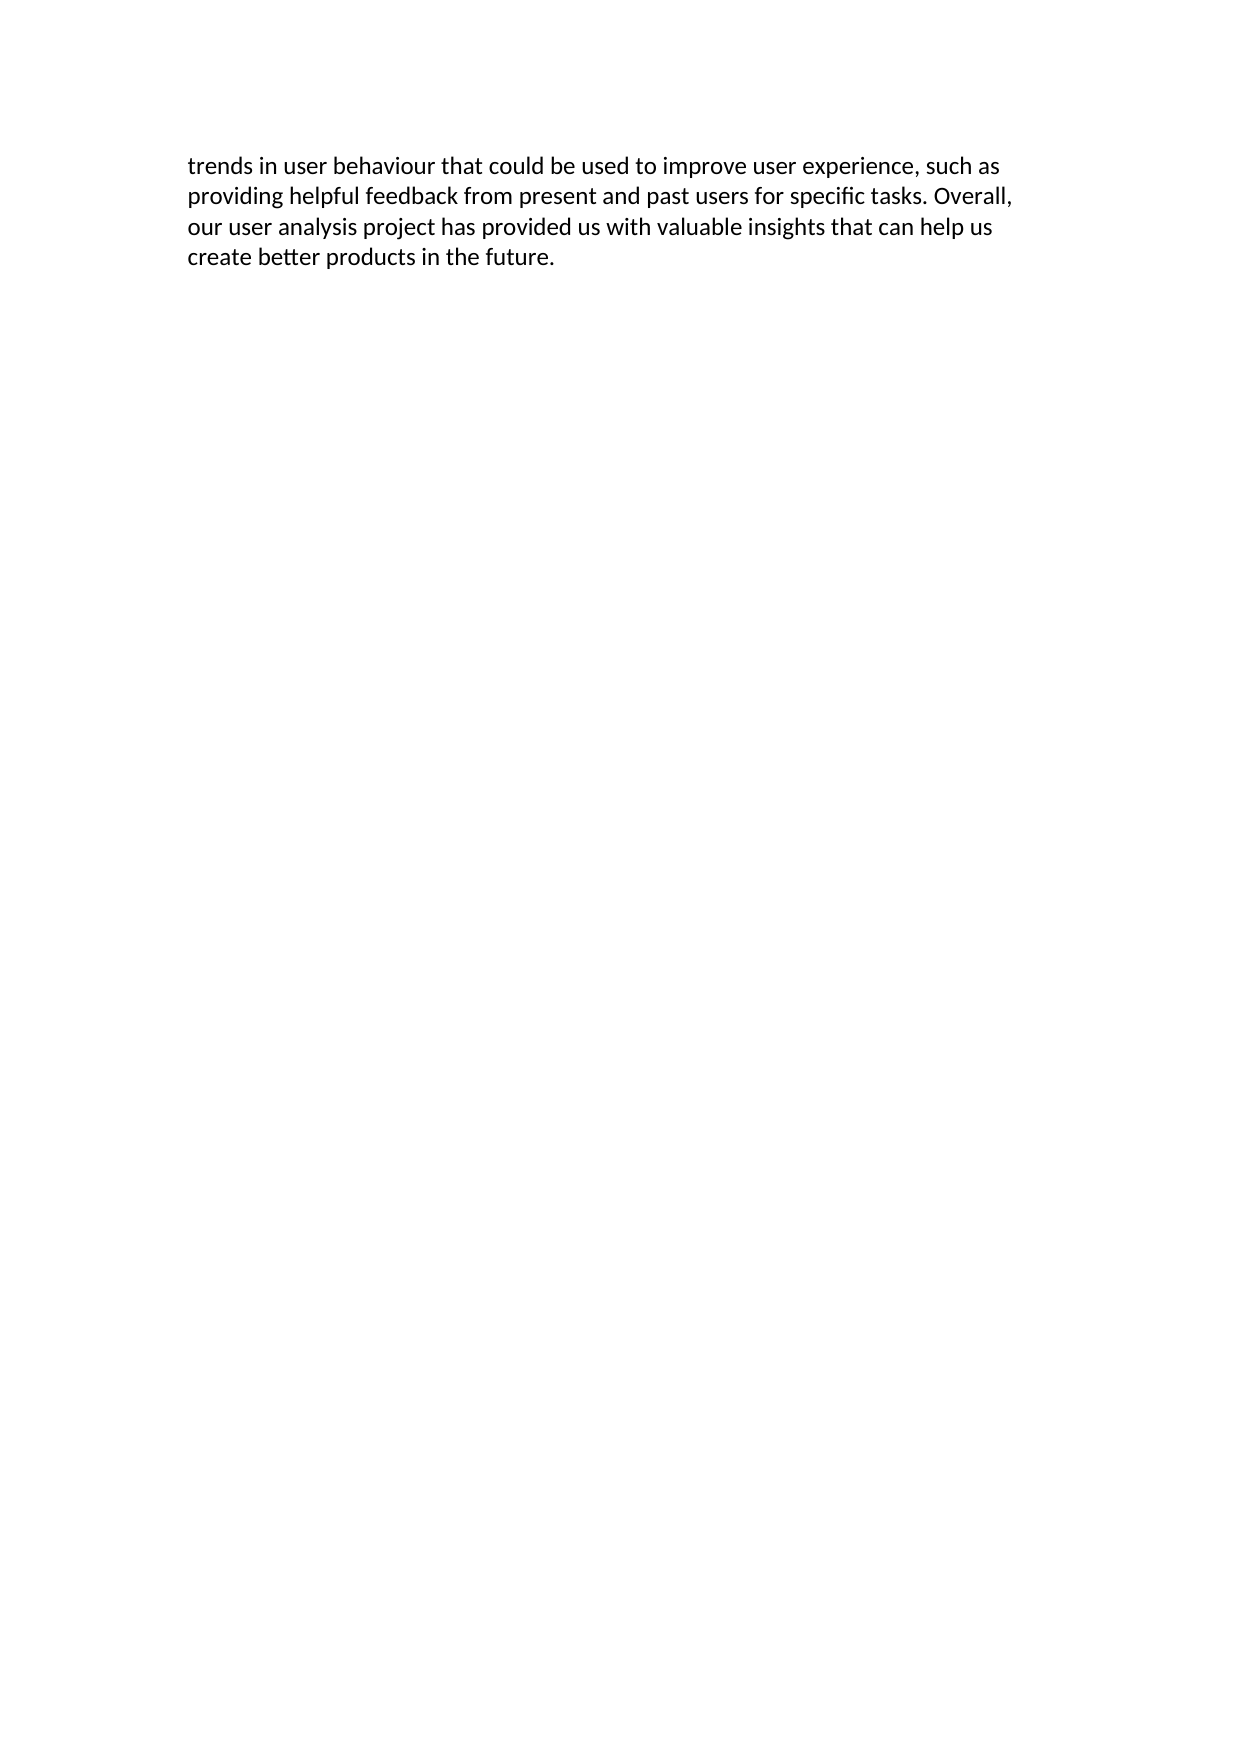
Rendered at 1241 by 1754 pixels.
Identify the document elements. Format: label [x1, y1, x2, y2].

text [187, 150, 1053, 272]
